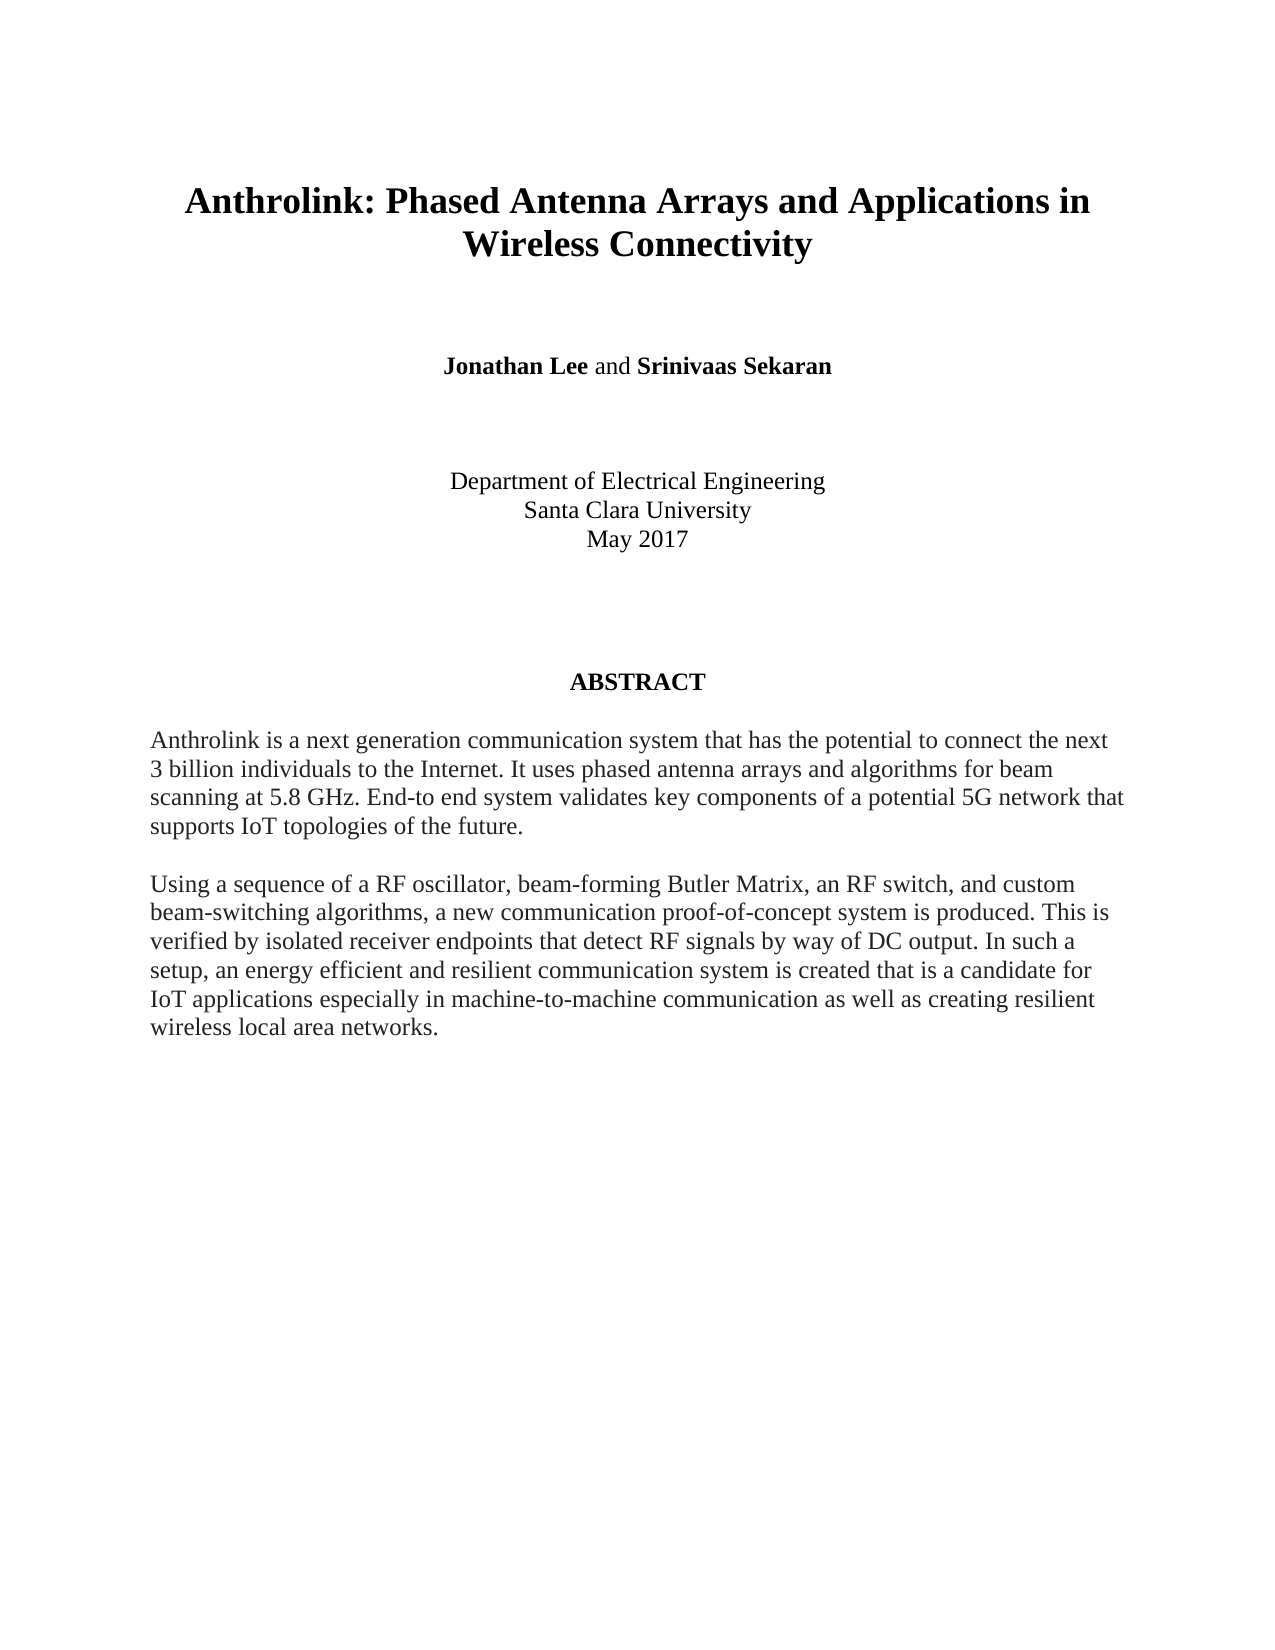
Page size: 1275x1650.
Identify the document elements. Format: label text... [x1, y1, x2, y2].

text Using a sequence of a RF oscillator, beam-forming Butler Matrix, an RF switch, and custom beam-switching algorithms, a new communication proof-of-concept system is produced. This is verified by isolated receiver endpoints that detect RF signals by way of DC output. In such a setup, an energy efficient and resilient communication system is created that is a candidate for IoT applications especially in machine-to-machine communication as well as creating resilient wireless local area networks. [150, 869, 1125, 1041]
text Anthrolink: Phased Antenna Arrays and Applications in Wireless Connectivity [150, 179, 1125, 265]
text Santa Clara University [150, 495, 1125, 524]
text May 2017 [150, 524, 1125, 552]
text Jonathan Lee and Srinivaas Sekaran [150, 351, 1125, 380]
text ABSTRACT [150, 667, 1125, 696]
text Anthrolink is a next generation communication system that has the potential to connect the next 3 billion individuals to the Internet. It uses phased antenna arrays and algorithms for beam scanning at 5.8 GHz. End-to end system validates key components of a potential 5G network that supports IoT topologies of the future. [150, 725, 1125, 840]
text Department of Electrical Engineering [150, 466, 1125, 495]
